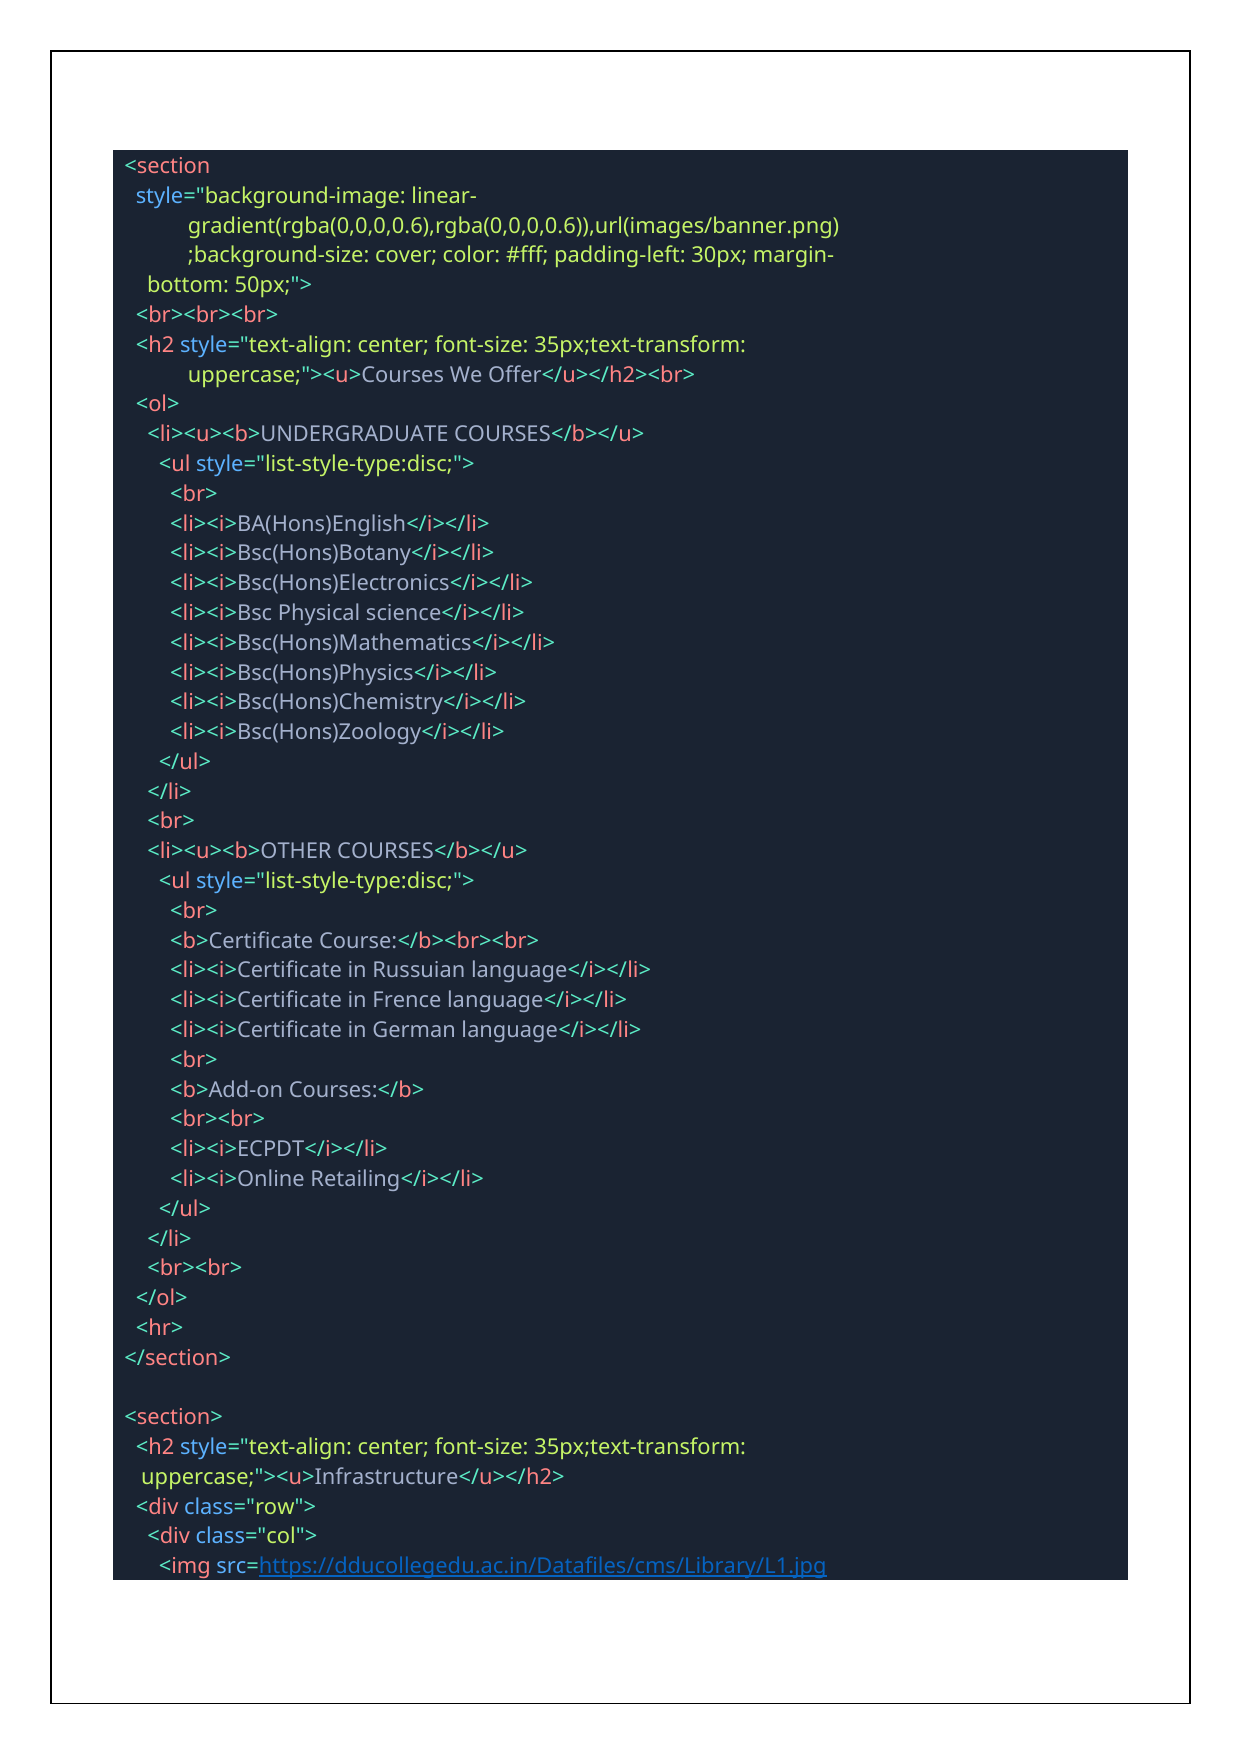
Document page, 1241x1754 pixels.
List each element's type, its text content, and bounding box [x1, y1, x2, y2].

text <li><i>Bsc(Hons)Electronics</i></li> [113, 567, 1128, 597]
text <li><i>Certificate in Frence language</i></li> [113, 984, 1128, 1014]
text <li><i>Online Retailing</i></li> [113, 1163, 1128, 1193]
text </li> [113, 1223, 1128, 1252]
text <section [113, 150, 1128, 180]
text <b>Certificate Course:</b><br><br> [113, 925, 1128, 954]
text uppercase;"><u>Infrastructure</u></h2> [113, 1461, 1128, 1491]
text <br><br> [113, 1103, 1128, 1133]
text </li> [113, 776, 1128, 806]
text <hr> [113, 1312, 1128, 1342]
text <ul style="list-style-type:disc;"> [113, 865, 1128, 895]
text style="background-image: linear- [113, 180, 1128, 210]
text </ul> [113, 1193, 1128, 1223]
text <div class="col"> [113, 1521, 1128, 1550]
text bottom: 50px;"> [113, 269, 1128, 299]
text <div class="row"> [113, 1491, 1128, 1521]
text <li><i>Certificate in German language</i></li> [113, 1014, 1128, 1044]
text <li><i>BA(Hons)English</i></li> [113, 508, 1128, 537]
text <ol> [113, 388, 1128, 418]
text <li><i>Bsc(Hons)Botany</i></li> [113, 537, 1128, 567]
text <li><i>ECPDT</i></li> [113, 1133, 1128, 1163]
text <img src=https://dducollegedu.ac.in/Datafiles/cms/Library/L1.jpg [113, 1550, 1128, 1580]
text <br> [113, 895, 1128, 925]
text <ul style="list-style-type:disc;"> [113, 448, 1128, 478]
text <br> [113, 1044, 1128, 1074]
text <li><i>Certificate in Russuian language</i></li> [113, 954, 1128, 984]
text <li><i>Bsc(Hons)Physics</i></li> [113, 657, 1128, 686]
text </ol> [113, 1282, 1128, 1312]
text <li><i>Bsc(Hons)Zoology</i></li> [113, 716, 1128, 746]
text <li><i>Bsc(Hons)Chemistry</i></li> [113, 686, 1128, 716]
text ;background-size: cover; color: #fff; padding-left: 30px; margin- [113, 239, 1128, 269]
text <li><i>Bsc Physical science</i></li> [113, 597, 1128, 627]
text <li><u><b>UNDERGRADUATE COURSES</b></u> [113, 418, 1128, 448]
text uppercase;"><u>Courses We Offer</u></h2><br> [113, 359, 1128, 388]
text <li><u><b>OTHER COURSES</b></u> [113, 835, 1128, 865]
text <h2 style="text-align: center; font-size: 35px;text-transform: [113, 1431, 1128, 1461]
text <h2 style="text-align: center; font-size: 35px;text-transform: [113, 329, 1128, 359]
text <li><i>Bsc(Hons)Mathematics</i></li> [113, 627, 1128, 657]
text </section> [113, 1342, 1128, 1372]
text <br><br><br> [113, 299, 1128, 329]
text <br> [113, 806, 1128, 835]
text <br> [113, 478, 1128, 508]
text gradient(rgba(0,0,0,0.6),rgba(0,0,0,0.6)),url(images/banner.png) [113, 210, 1128, 239]
text <section> [113, 1401, 1128, 1431]
text <br><br> [113, 1252, 1128, 1282]
text <b>Add-on Courses:</b> [113, 1074, 1128, 1103]
text </ul> [113, 746, 1128, 776]
